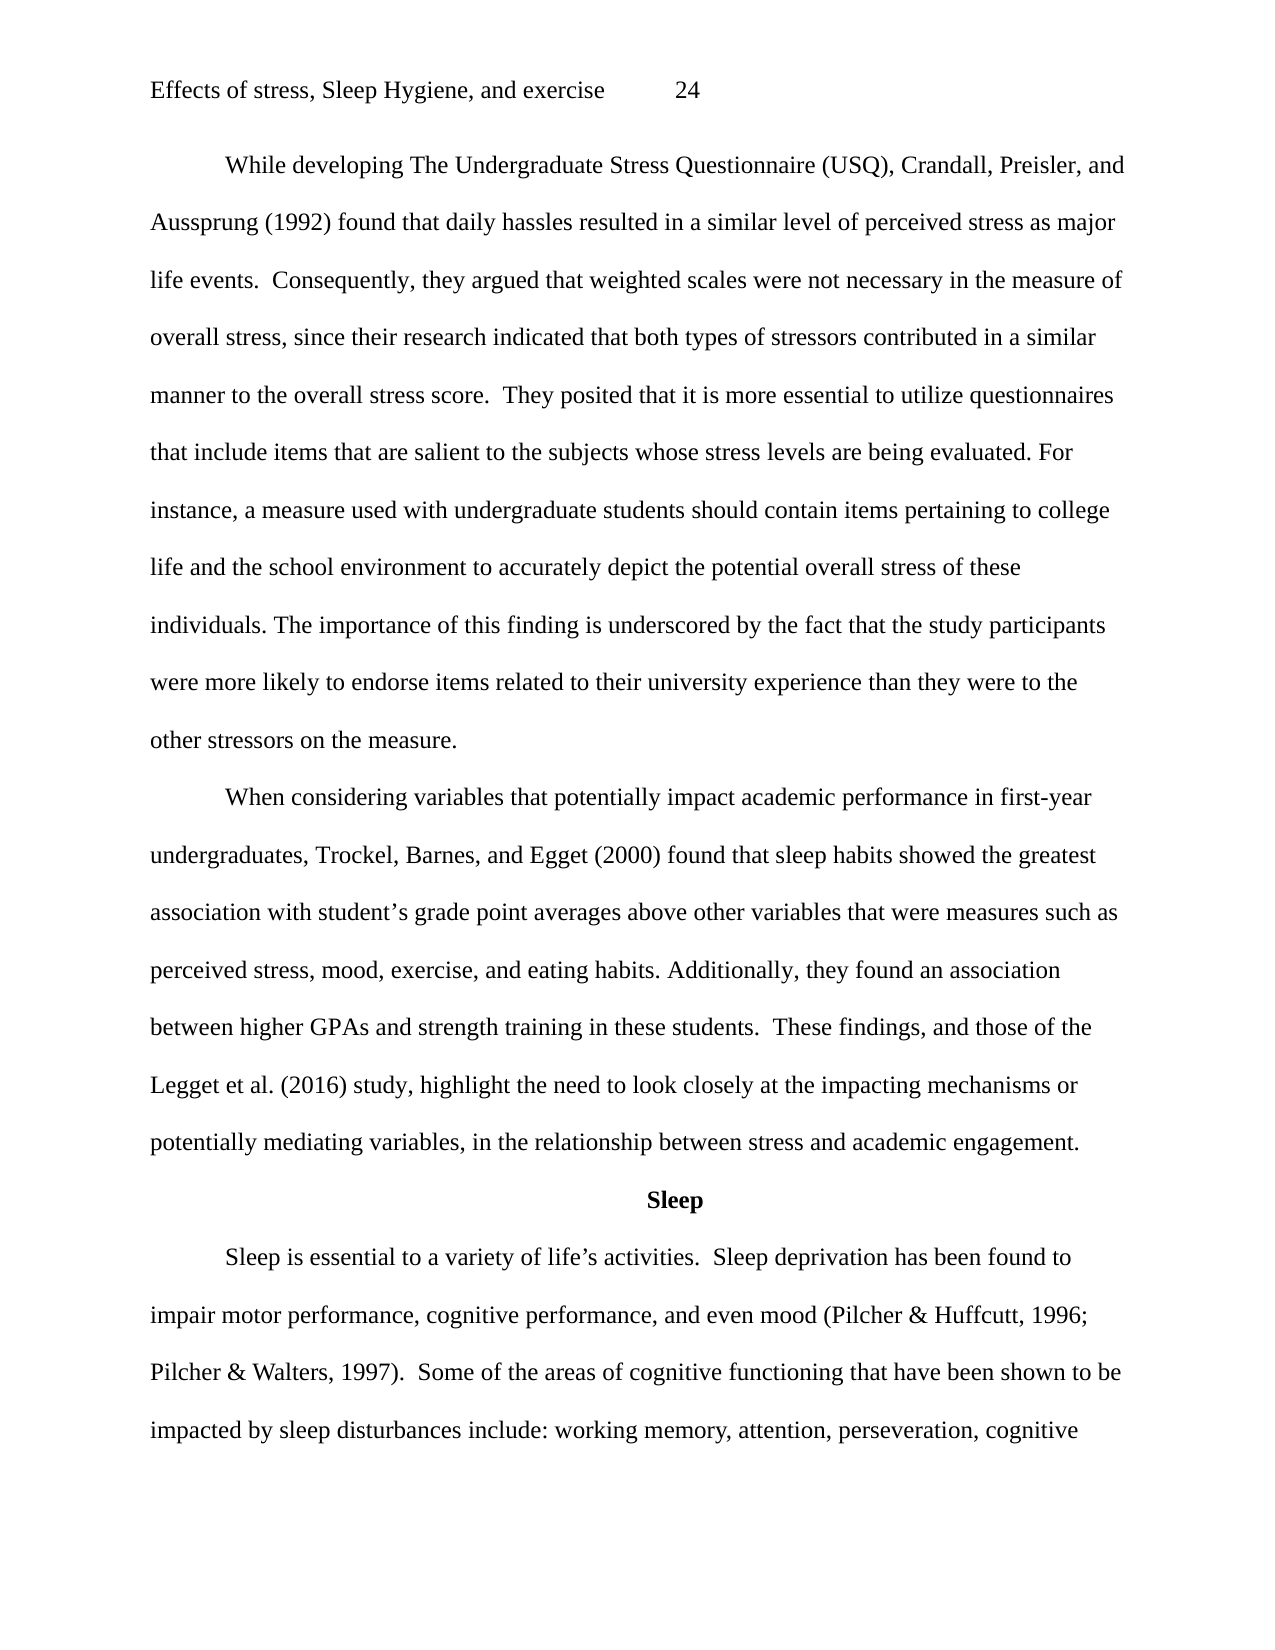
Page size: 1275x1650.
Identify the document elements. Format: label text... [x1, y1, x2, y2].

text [150, 1242, 1125, 1444]
text Sleep [150, 1185, 1125, 1214]
text When considering variables that potentially impact academic performance in first-year undergraduates, Trockel, Barnes, and Egget (2000) found that sleep habits showed the greatest association with student’s grade point averages above other variables that were measures such as perceived stress, mood, exercise, and eating habits. Additionally, they found an association between higher GPAs and strength training in these students. These findings, and those of the Legget et al. (2016) study, highlight the need to look closely at the impacting mechanisms or potentially mediating variables, in the relationship between stress and academic engagement. [150, 782, 1125, 1156]
text While developing The Undergraduate Stress Questionnaire (USQ), Crandall, Preisler, and Aussprung (1992) found that daily hassles resulted in a similar level of perceived stress as major life events. Consequently, they argued that weighted scales were not necessary in the measure of overall stress, since their research indicated that both types of stressors contributed in a similar manner to the overall stress score. They posited that it is more essential to utilize questionnaires that include items that are salient to the subjects whose stress levels are being evaluated. For instance, a measure used with undergraduate students should contain items pertaining to college life and the school environment to accurately depict the potential overall stress of these individuals. The importance of this finding is underscored by the fact that the study participants were more likely to endorse items related to their university experience than they were to the other stressors on the measure. [150, 150, 1125, 754]
